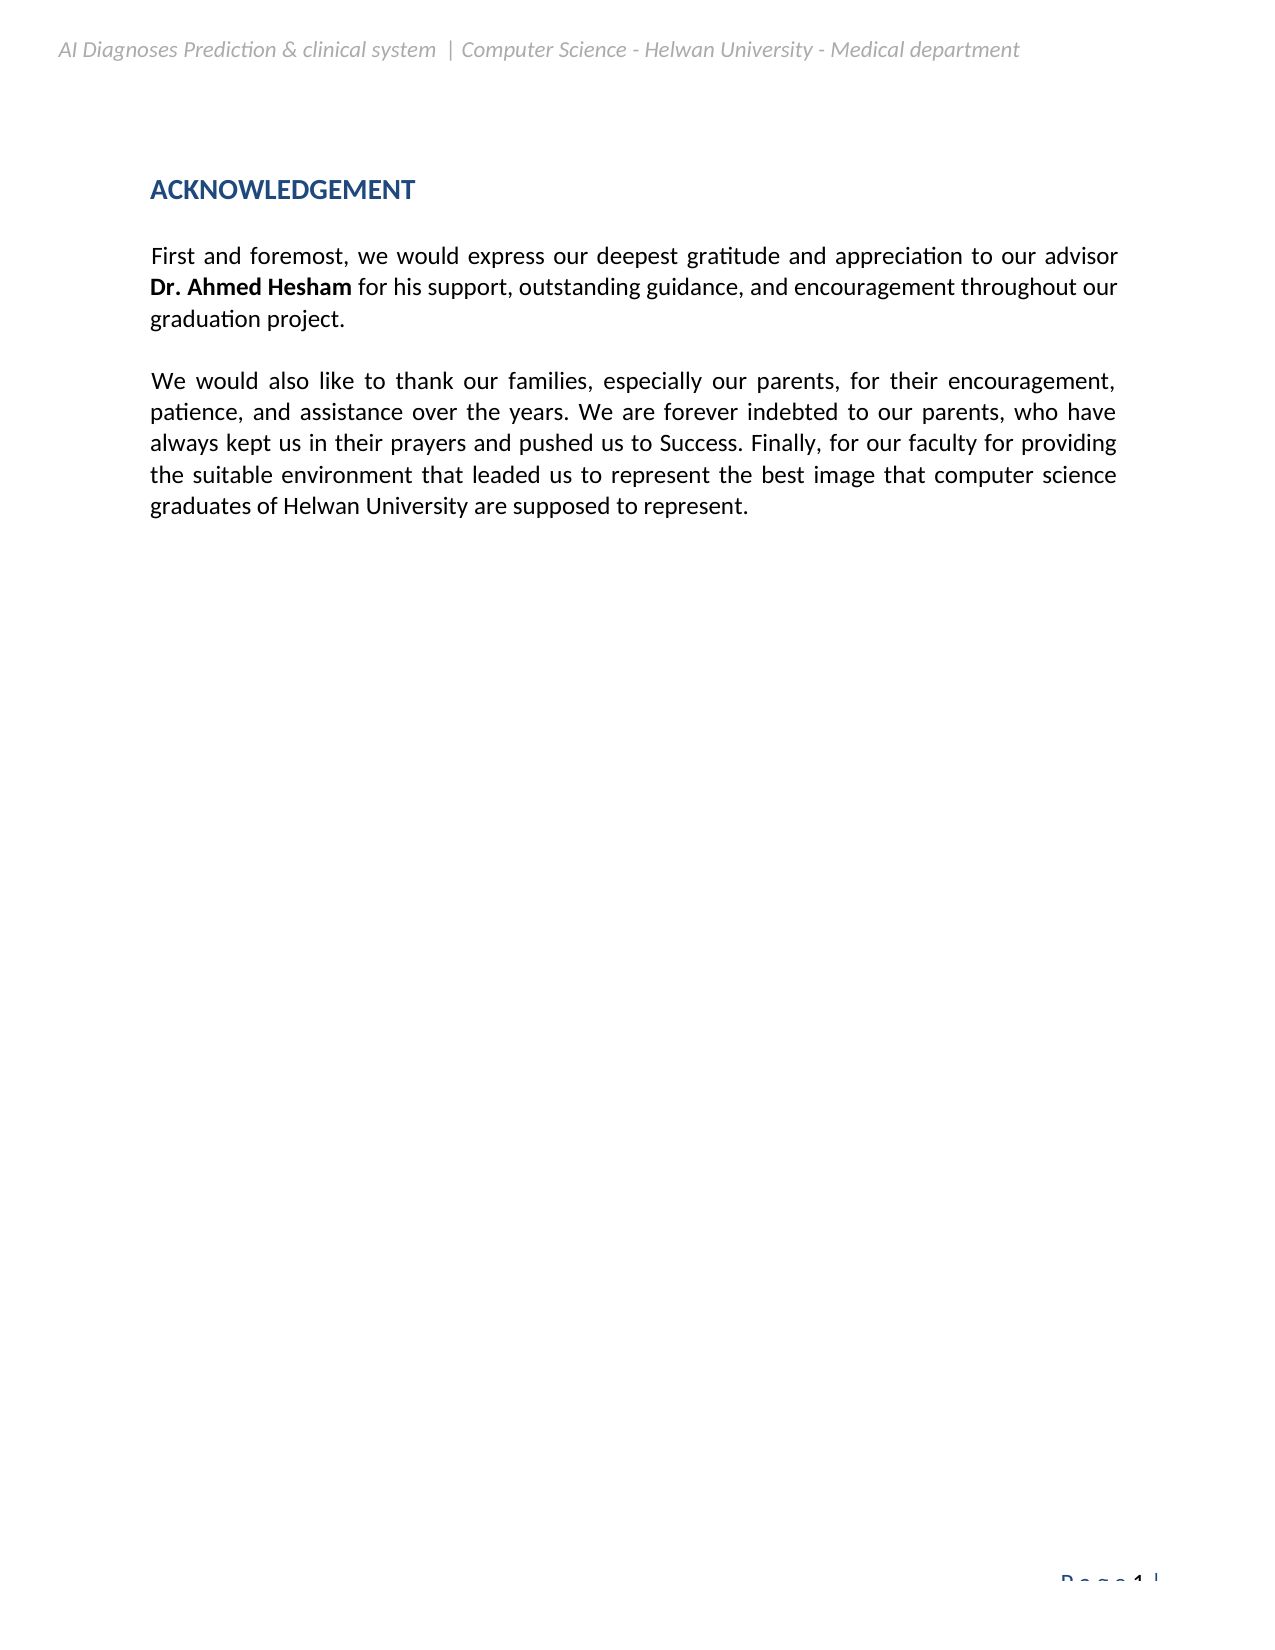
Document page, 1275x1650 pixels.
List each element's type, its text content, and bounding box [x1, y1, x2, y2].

text We would also like to thank our families, especially our parents, for their encouragement, patience, and assistance over the years. We are forever indebted to our parents, who have always kept us in their prayers and pushed us to Success. Finally, for our faculty for providing the suitable environment that leaded us to represent the best image that computer science graduates of Helwan University are supposed to represent. [150, 365, 1117, 521]
subtitle ACKNOWLEDGEMENT [150, 171, 1269, 207]
text First and foremost, we would express our deepest gratitude and appreciation to our advisor Dr. Ahmed Hesham for his support, outstanding guidance, and encouragement throughout our graduation project. [150, 240, 1118, 333]
